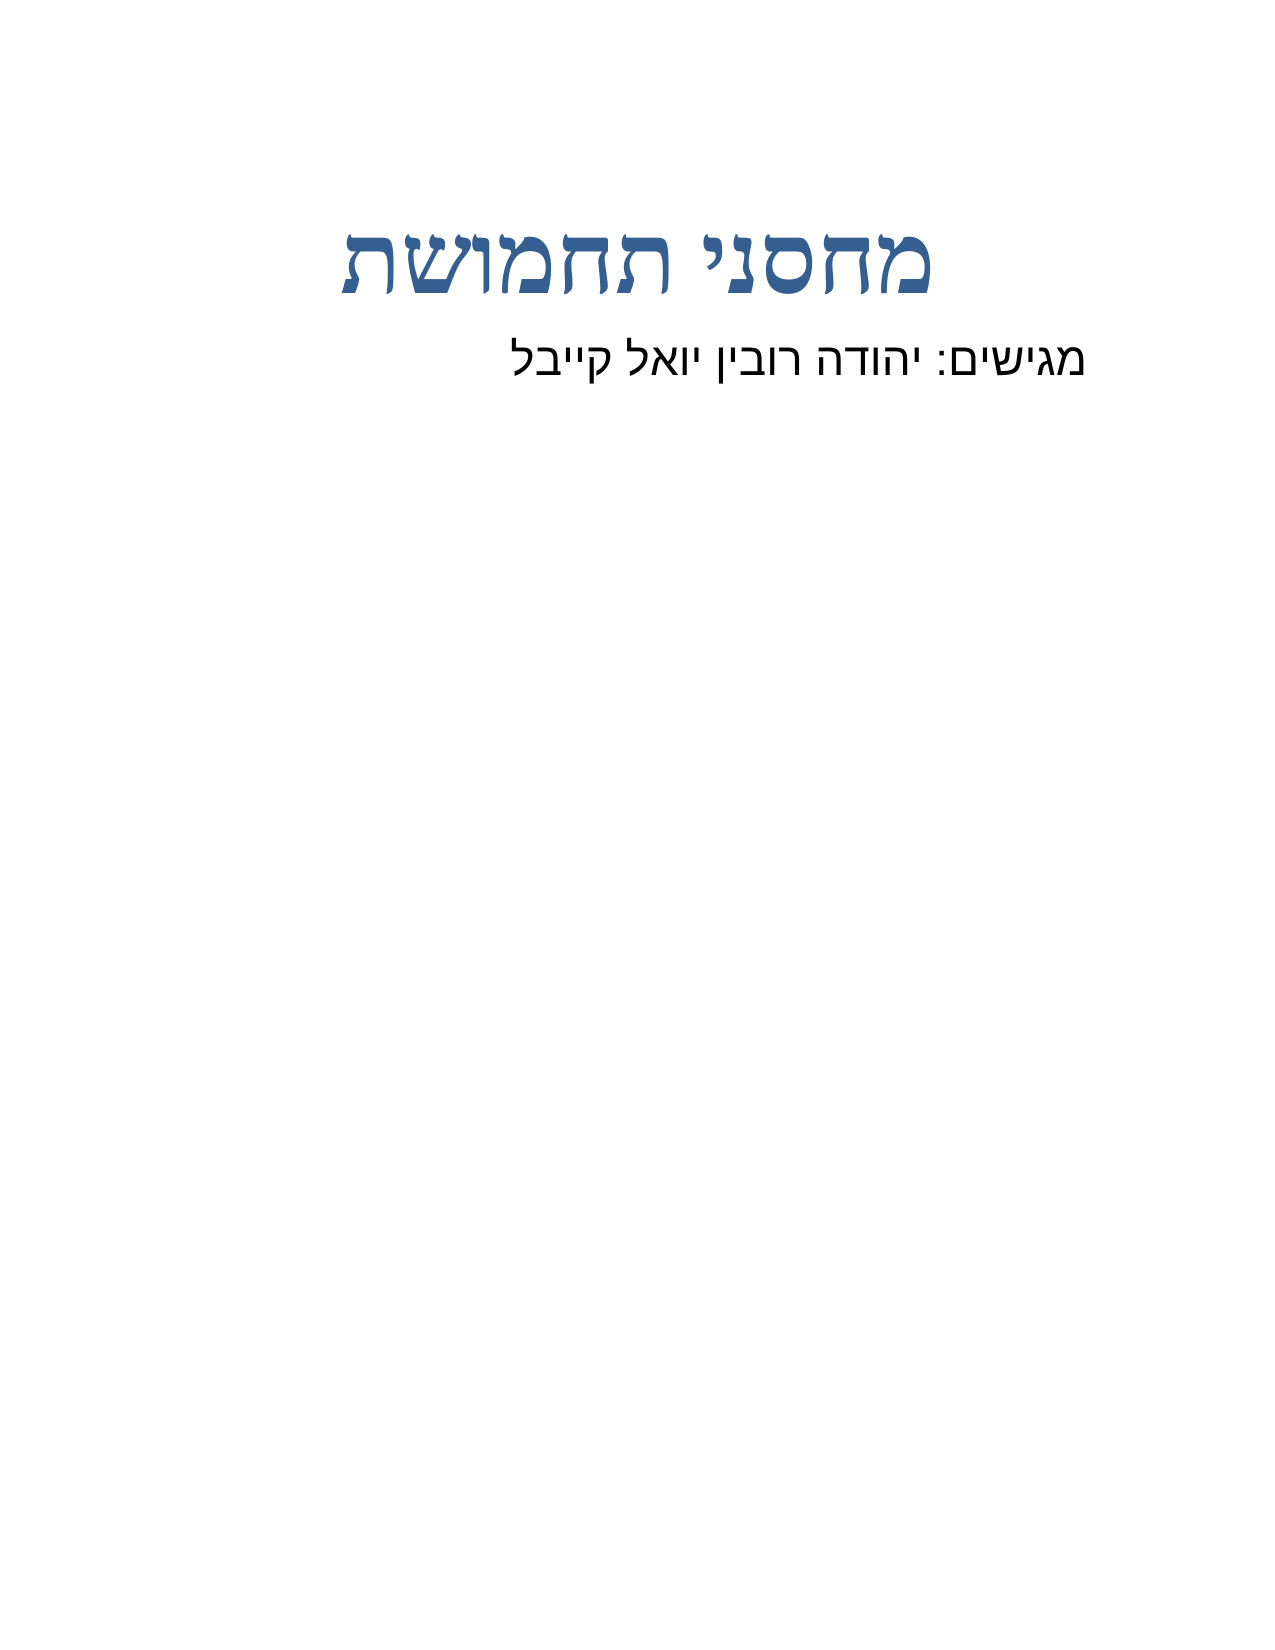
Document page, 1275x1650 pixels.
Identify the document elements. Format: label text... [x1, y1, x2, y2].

subtitle מחסני תחמושת [187, 200, 1087, 315]
text מגישים: יהודה רובין יואל קייבל [187, 332, 1087, 385]
